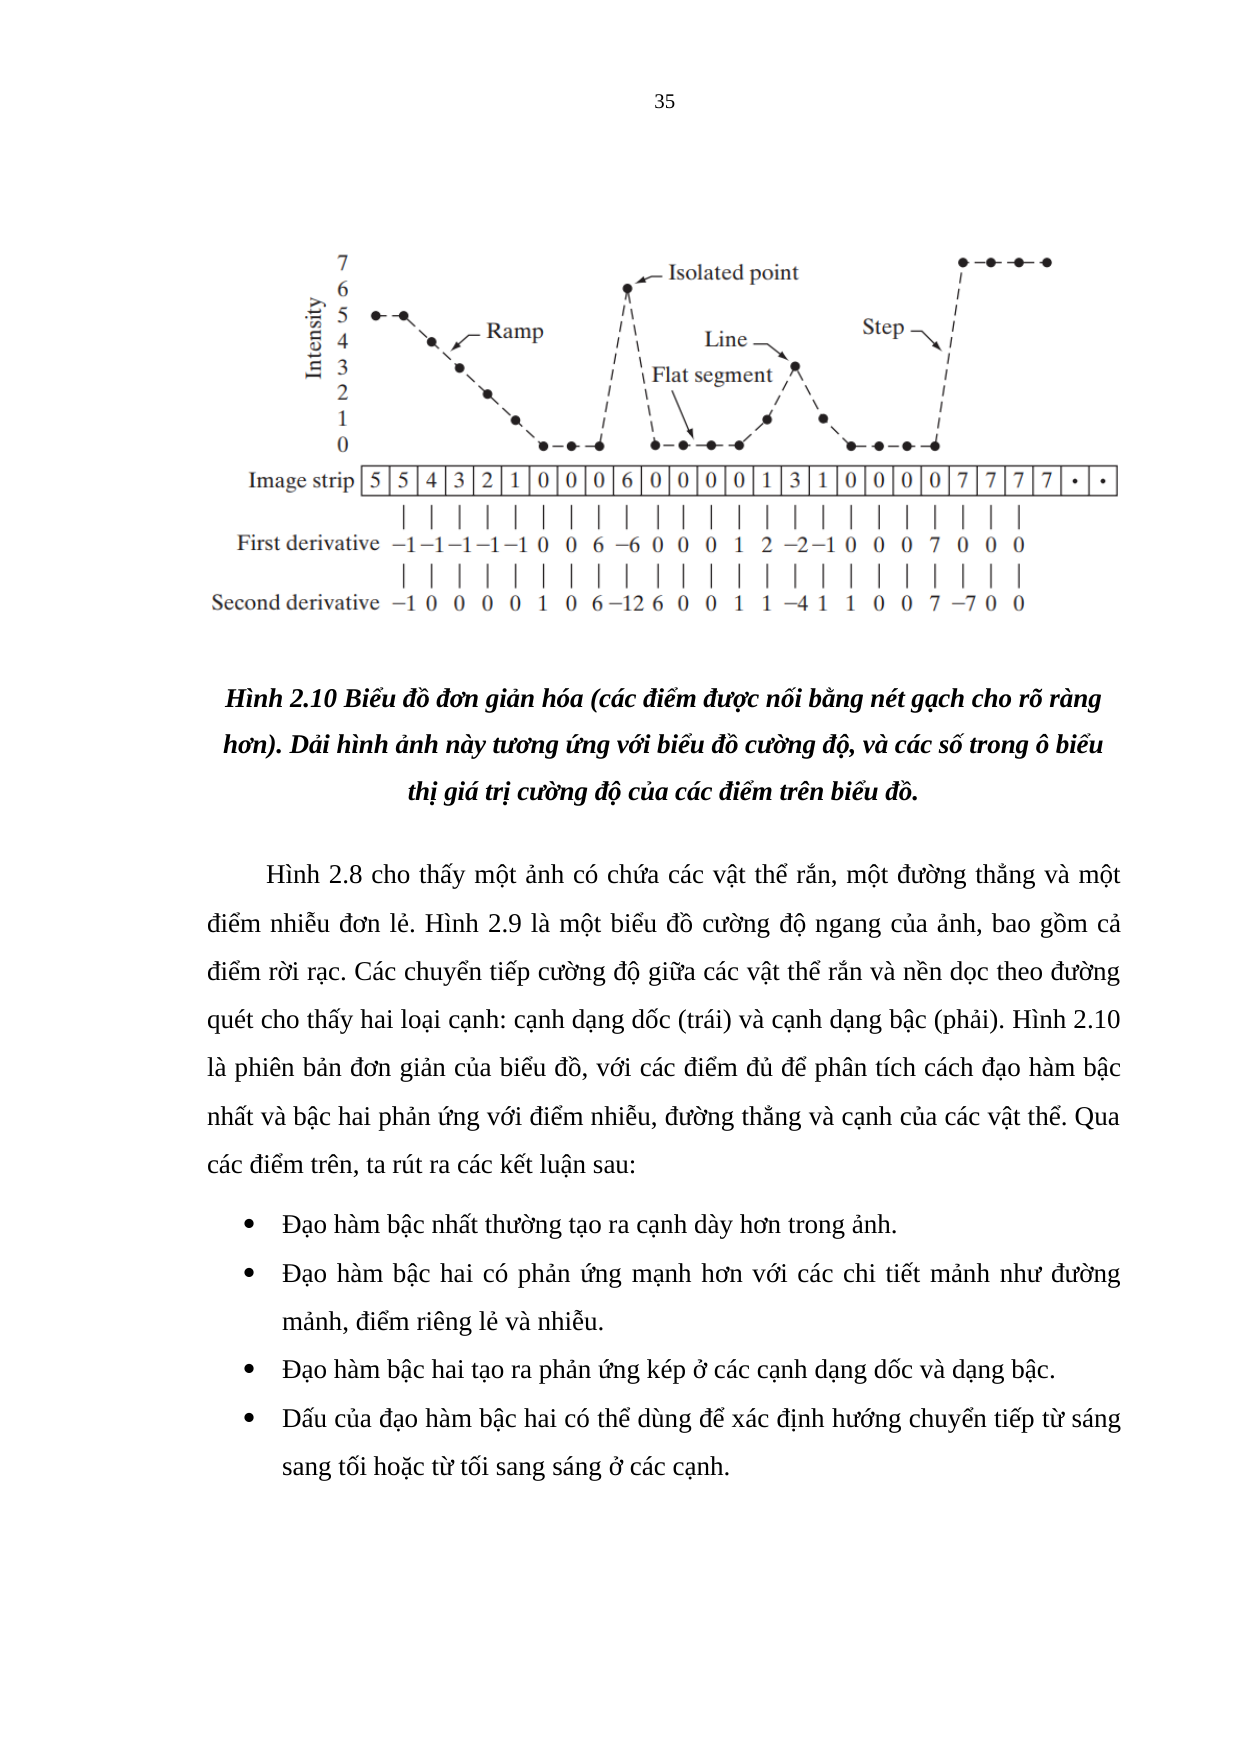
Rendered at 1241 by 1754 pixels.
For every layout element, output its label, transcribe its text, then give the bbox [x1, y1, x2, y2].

list Đạo hàm bậc hai có phản ứng mạnh hơn với các chi tiết mảnh như đường mảnh, điểm riêng lẻ và nhiễu. [244, 1257, 1122, 1337]
picture [206, 244, 1123, 619]
list Đạo hàm bậc nhất thường tạo ra cạnh dày hơn trong ảnh. [244, 1209, 1122, 1240]
list Đạo hàm bậc hai tạo ra phản ứng kép ở các cạnh dạng dốc và dạng bậc. [244, 1354, 1122, 1385]
text Hình 2.10 Biểu đồ đơn giản hóa (các điểm được nối bằng nét gạch cho rõ ràng hơn). Dải hình ảnh này tương ứng với biểu đồ cường độ, và các số trong ô biểu thị giá trị cường độ của các điểm trên biểu đồ. [207, 682, 1122, 806]
text Hình 2.8 cho thấy một ảnh có chứa các vật thể rắn, một đường thẳng và một điểm nhiễu đơn lẻ. Hình 2.9 là một biểu đồ cường độ ngang của ảnh, bao gồm cả điểm rời rạc. Các chuyển tiếp cường độ giữa các vật thể rắn và nền dọc theo đường quét cho thấy hai loại cạnh: cạnh dạng dốc (trái) và cạnh dạng bậc (phải). Hình 2.10 là phiên bản đơn giản của biểu đồ, với các điểm đủ để phân tích cách đạo hàm bậc nhất và bậc hai phản ứng với điểm nhiễu, đường thẳng và cạnh của các vật thể. Qua các điểm trên, ta rút ra các kết luận sau: [207, 858, 1122, 1179]
list Dấu của đạo hàm bậc hai có thể dùng để xác định hướng chuyển tiếp từ sáng sang tối hoặc từ tối sang sáng ở các cạnh. [244, 1402, 1122, 1482]
